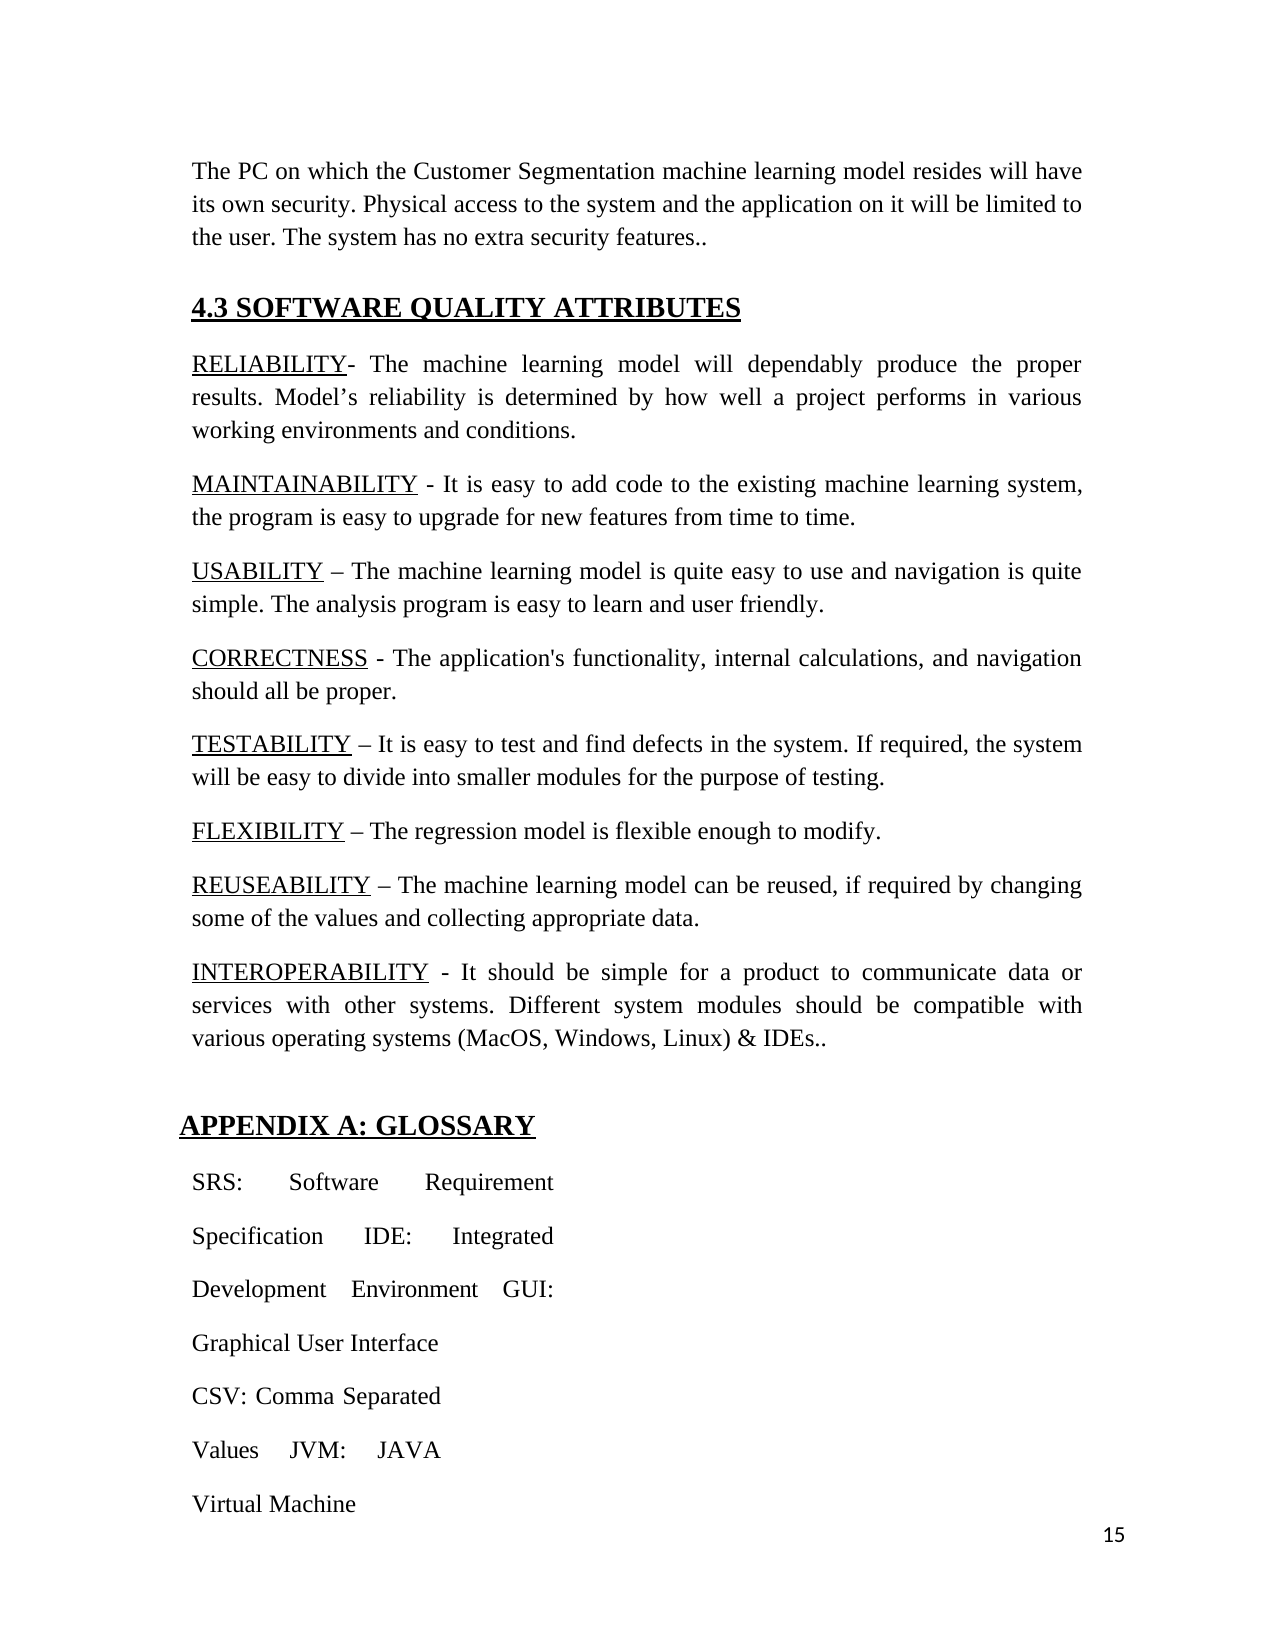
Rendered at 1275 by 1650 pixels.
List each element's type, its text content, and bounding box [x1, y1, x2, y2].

text REUSEABILITY – The machine learning model can be reused, if required by changing some of the values and collecting appropriate data. [192, 870, 1083, 932]
text SRS: Software Requirement Specification IDE: Integrated Development Environment GUI: Graphical User Interface [192, 1167, 554, 1357]
text MAINTAINABILITY - It is easy to add code to the existing machine learning system, the program is easy to upgrade for new features from time to time. [192, 469, 1084, 531]
text USABILITY – The machine learning model is quite easy to use and navigation is quite simple. The analysis program is easy to learn and user friendly. [192, 556, 1083, 618]
subtitle APPENDIX A: GLOSSARY [179, 1108, 1096, 1142]
text The PC on which the Customer Segmentation machine learning model resides will have its own security. Physical access to the system and the application on it will be limited to the user. The system has no extra security features.. [192, 156, 1083, 251]
subtitle SOFTWARE QUALITY ATTRIBUTES [191, 290, 1096, 323]
text FLEXIBILITY – The regression model is flexible enough to modify. [192, 816, 1096, 844]
text RELIABILITY- The machine learning model will dependably produce the proper results. Model’s reliability is determined by how well a project performs in various working environments and conditions. [192, 349, 1083, 444]
text INTEROPERABILITY - It should be simple for a product to communicate data or services with other systems. Different system modules should be compatible with various operating systems (MacOS, Windows, Linux) & IDEs.. [192, 957, 1084, 1052]
text TESTABILITY – It is easy to test and find defects in the system. If required, the system will be easy to divide into smaller modules for the purpose of testing. [192, 729, 1083, 791]
text CORRECTNESS - The application's functionality, internal calculations, and navigation should all be proper. [192, 643, 1083, 704]
text CSV: Comma Separated Values JVM: JAVA Virtual Machine [192, 1381, 441, 1518]
